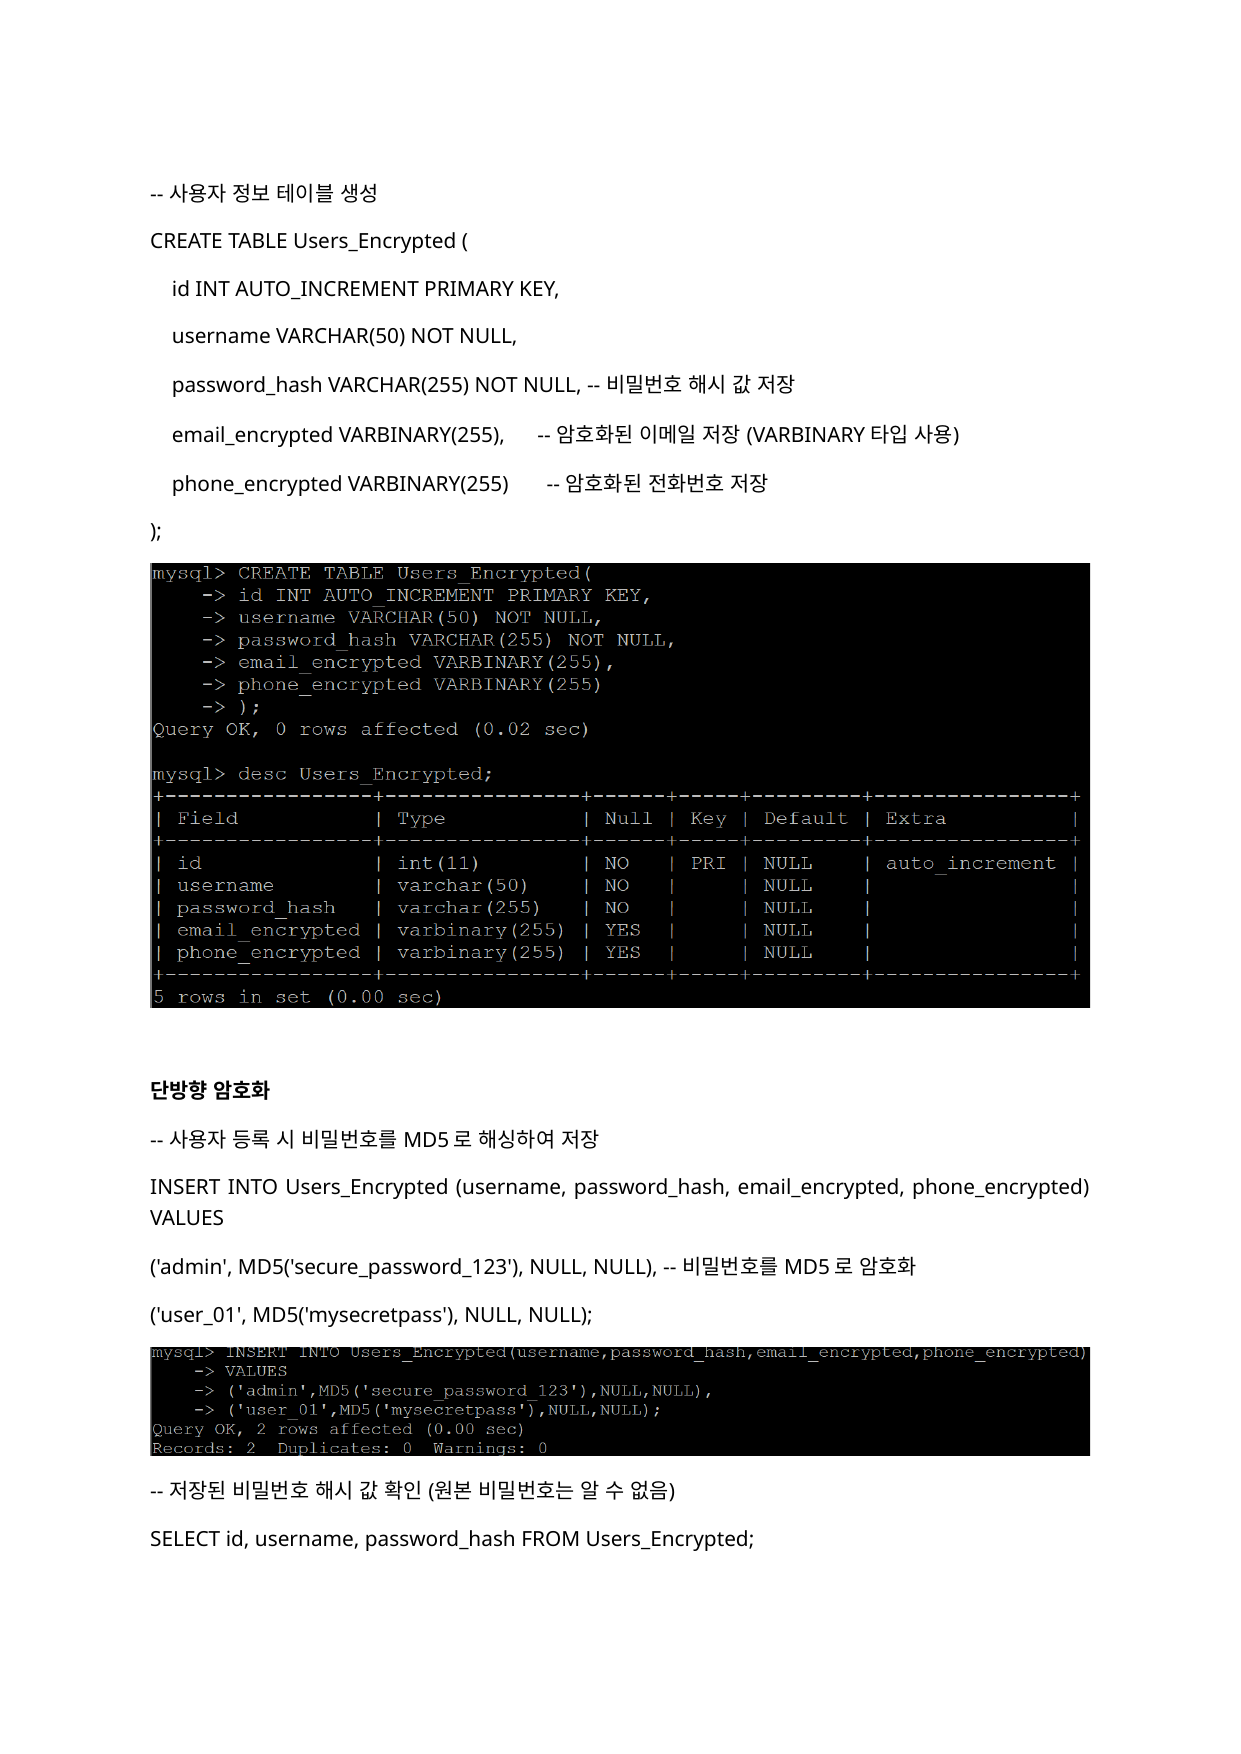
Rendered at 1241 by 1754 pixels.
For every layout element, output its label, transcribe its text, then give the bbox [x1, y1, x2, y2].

text username VARCHAR(50) NOT NULL, [150, 321, 1090, 349]
text ); [150, 517, 1090, 545]
text -- 저장된 비밀번호 해시 값 확인 (원본 비밀번호는 알 수 없음) [150, 1474, 1090, 1504]
text INSERT INTO Users_Encrypted (username, password_hash, email_encrypted, phone_encrypted) VALUES [150, 1172, 1090, 1232]
text id INT AUTO_INCREMENT PRIMARY KEY, [150, 274, 1090, 302]
text ('user_01', MD5('mysecretpass'), NULL, NULL); [150, 1300, 1090, 1328]
text ('admin', MD5('secure_password_123'), NULL, NULL), -- 비밀번호를 MD5로 암호화 [150, 1250, 1090, 1281]
text password_hash VARCHAR(255) NOT NULL, -- 비밀번호 해시 값 저장 [150, 368, 1090, 399]
text phone_encrypted VARBINARY(255) -- 암호화된 전화번호 저장 [150, 467, 1090, 497]
text SELECT id, username, password_hash FROM Users_Encrypted; [150, 1524, 1090, 1552]
text -- 사용자 등록 시 비밀번호를 MD5로 해싱하여 저장 [150, 1123, 1090, 1153]
text 단방향 암호화 [150, 1074, 1090, 1104]
picture [150, 1347, 1091, 1456]
text email_encrypted VARBINARY(255), -- 암호화된 이메일 저장 (VARBINARY 타입 사용) [150, 418, 1090, 448]
text CREATE TABLE Users_Encrypted ( [150, 227, 1090, 255]
picture [150, 563, 1091, 1008]
text -- 사용자 정보 테이블 생성 [150, 177, 1090, 207]
